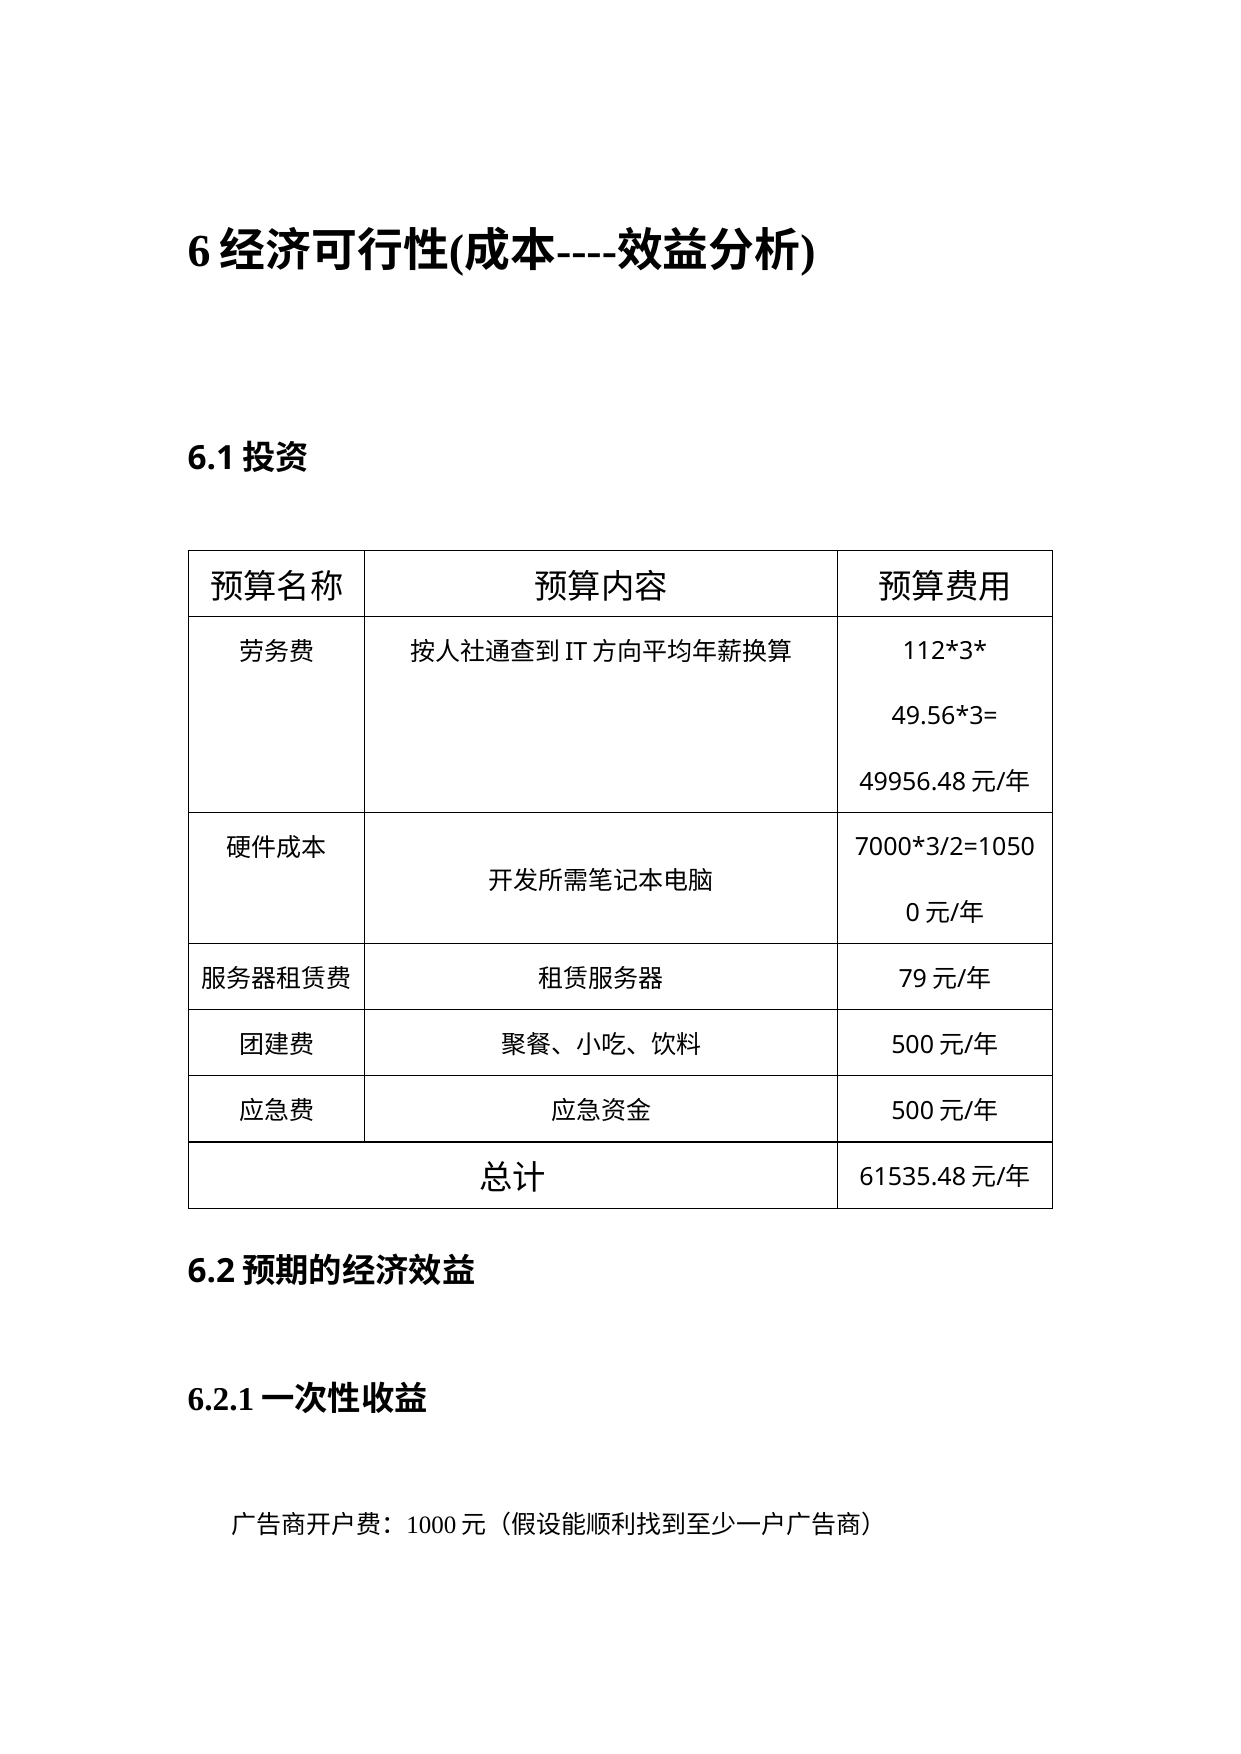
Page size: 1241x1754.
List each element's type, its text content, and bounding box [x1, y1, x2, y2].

table_cell 租赁服务器 [365, 944, 837, 1009]
table_cell 开发所需笔记本电脑 [365, 813, 837, 943]
table_cell 应急费 [189, 1076, 364, 1141]
table_cell 79元/年 [838, 944, 1052, 1009]
table_cell 劳务费 [189, 617, 364, 812]
subtitle 6.2.1一次性收益 [187, 1363, 1053, 1428]
table_cell 7000*3/2=10500元/年 [838, 813, 1052, 943]
table_header 预算内容 [365, 551, 837, 616]
table_cell 硬件成本 [189, 813, 364, 943]
subtitle 6经济可行性(成本----效益分析) [187, 197, 1053, 295]
table_header 预算名称 [189, 551, 364, 616]
table_header 预算费用 [838, 551, 1052, 616]
table_cell 按人社通查到IT方向平均年薪换算 [365, 617, 837, 812]
subtitle 6.2预期的经济效益 [187, 1236, 1053, 1301]
table_cell 团建费 [189, 1010, 364, 1075]
table_cell 聚餐、小吃、饮料 [365, 1010, 837, 1075]
table_cell 服务器租赁费 [189, 944, 364, 1009]
table_cell 500元/年 [838, 1076, 1052, 1141]
table_cell 112*3* 49.56*3= 49956.48元/年 [838, 617, 1052, 812]
table_cell 61535.48元/年 [838, 1143, 1052, 1207]
table_cell 总计 [189, 1143, 837, 1207]
table_cell 500元/年 [838, 1010, 1052, 1075]
text 广告商开户费：1000元（假设能顺利找到至少一户广告商） [187, 1490, 1053, 1555]
subtitle 6.1投资 [187, 423, 1053, 488]
table_cell 应急资金 [365, 1076, 837, 1141]
